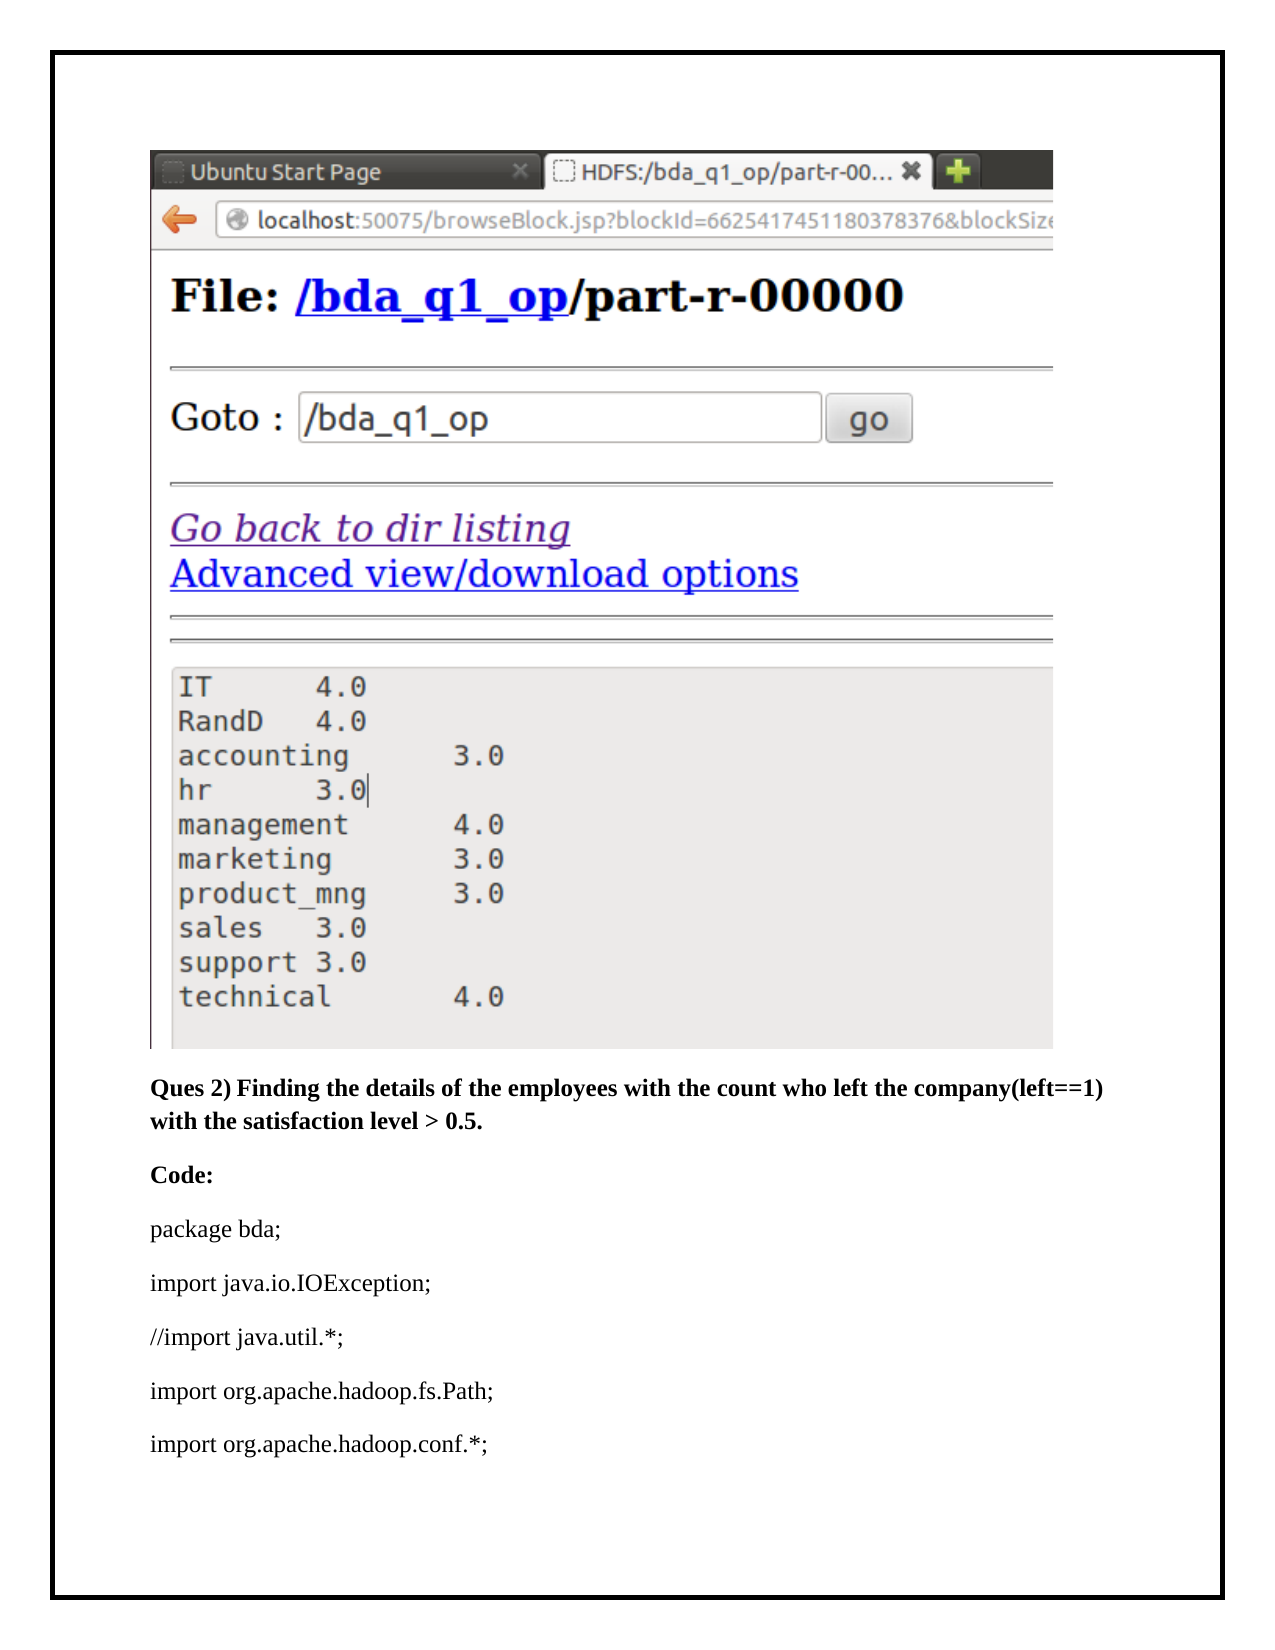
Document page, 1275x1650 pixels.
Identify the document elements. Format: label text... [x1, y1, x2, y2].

text Code: [150, 1160, 1125, 1189]
picture [150, 150, 1054, 1049]
text import java.io.IOException; [150, 1268, 1125, 1297]
text //import java.util.*; [150, 1322, 1125, 1351]
text package bda; [150, 1214, 1125, 1243]
text import org.apache.hadoop.fs.Path; [150, 1376, 1125, 1404]
text import org.apache.hadoop.conf.*; [150, 1429, 1125, 1458]
text Ques 2) Finding the details of the employees with the count who left the company(left==1) with the satisfaction level > 0.5. [150, 1073, 1125, 1135]
